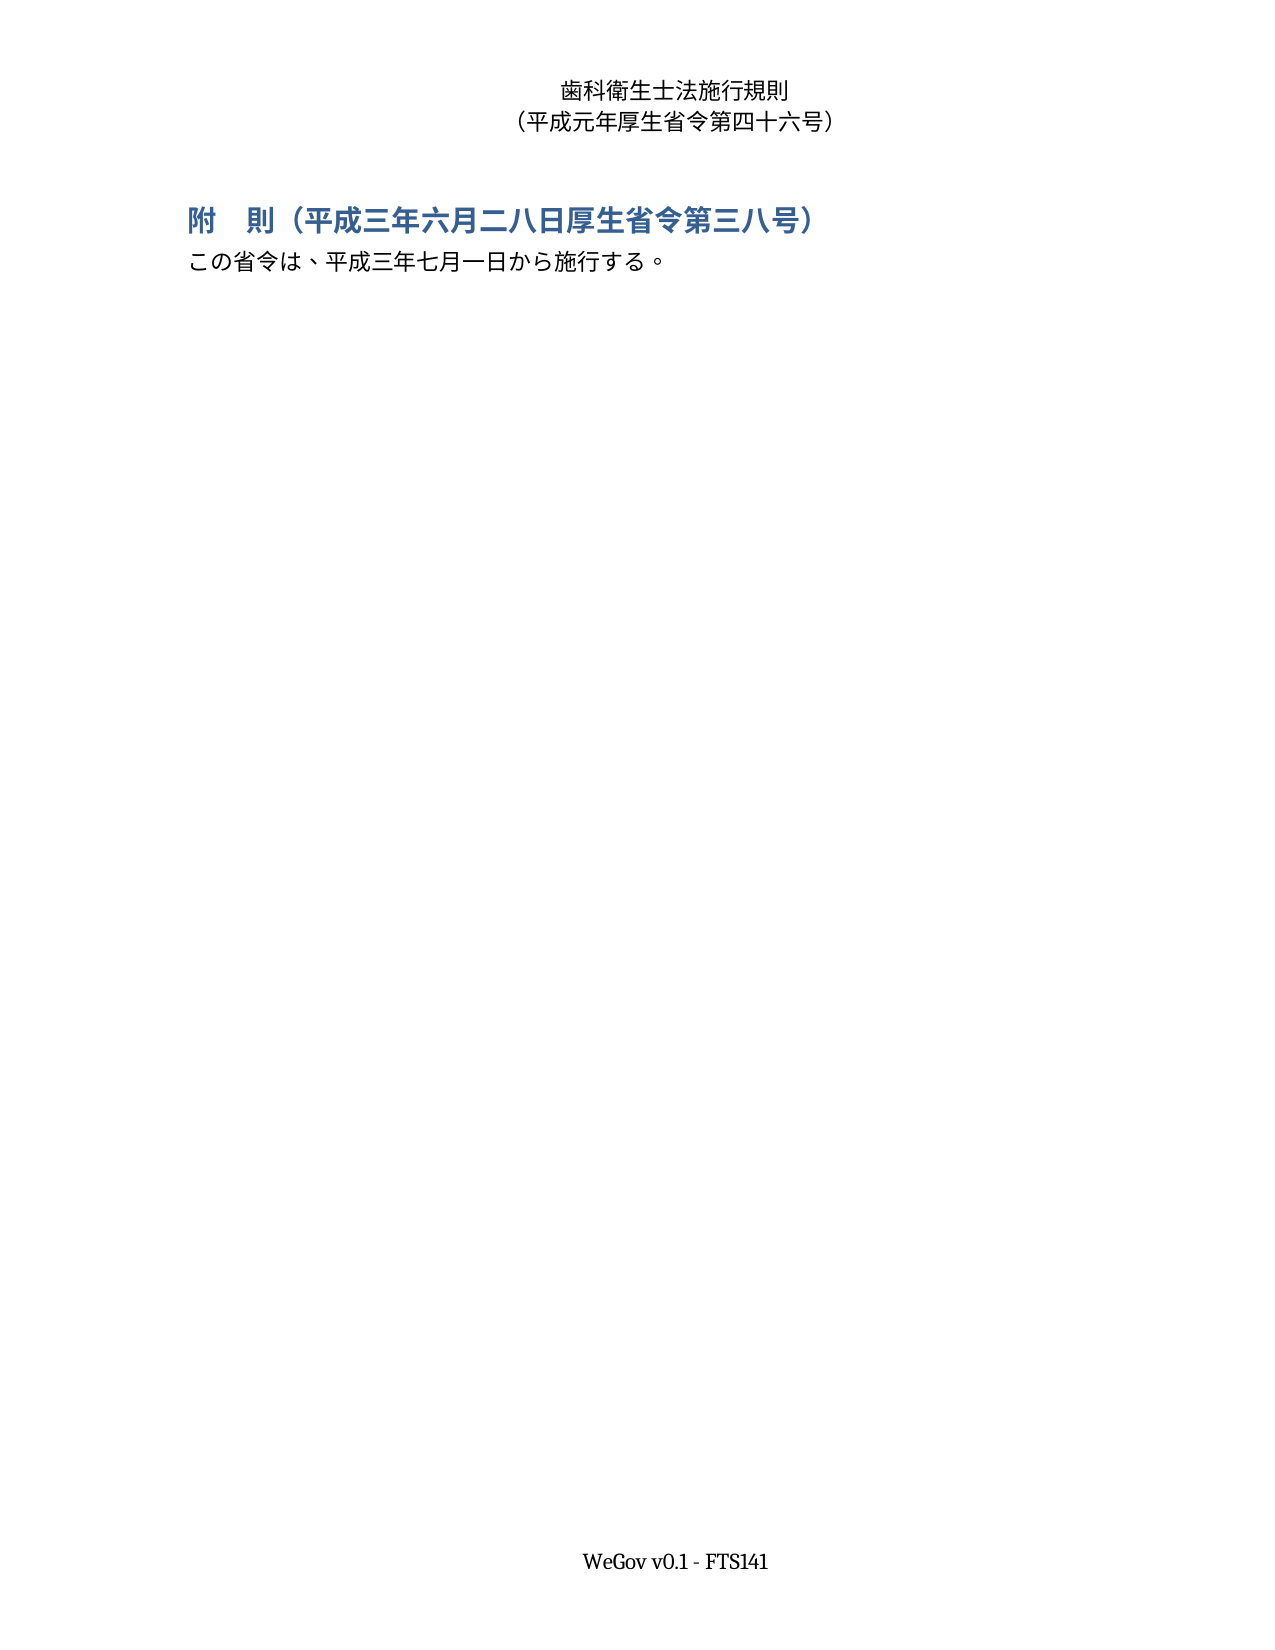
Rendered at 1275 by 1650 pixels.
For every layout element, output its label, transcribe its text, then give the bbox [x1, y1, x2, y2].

subtitle 附 則（平成三年六月二八日厚生省令第三八号） [187, 200, 1087, 240]
text この省令は、平成三年七月一日から施行する。 [187, 246, 1087, 277]
